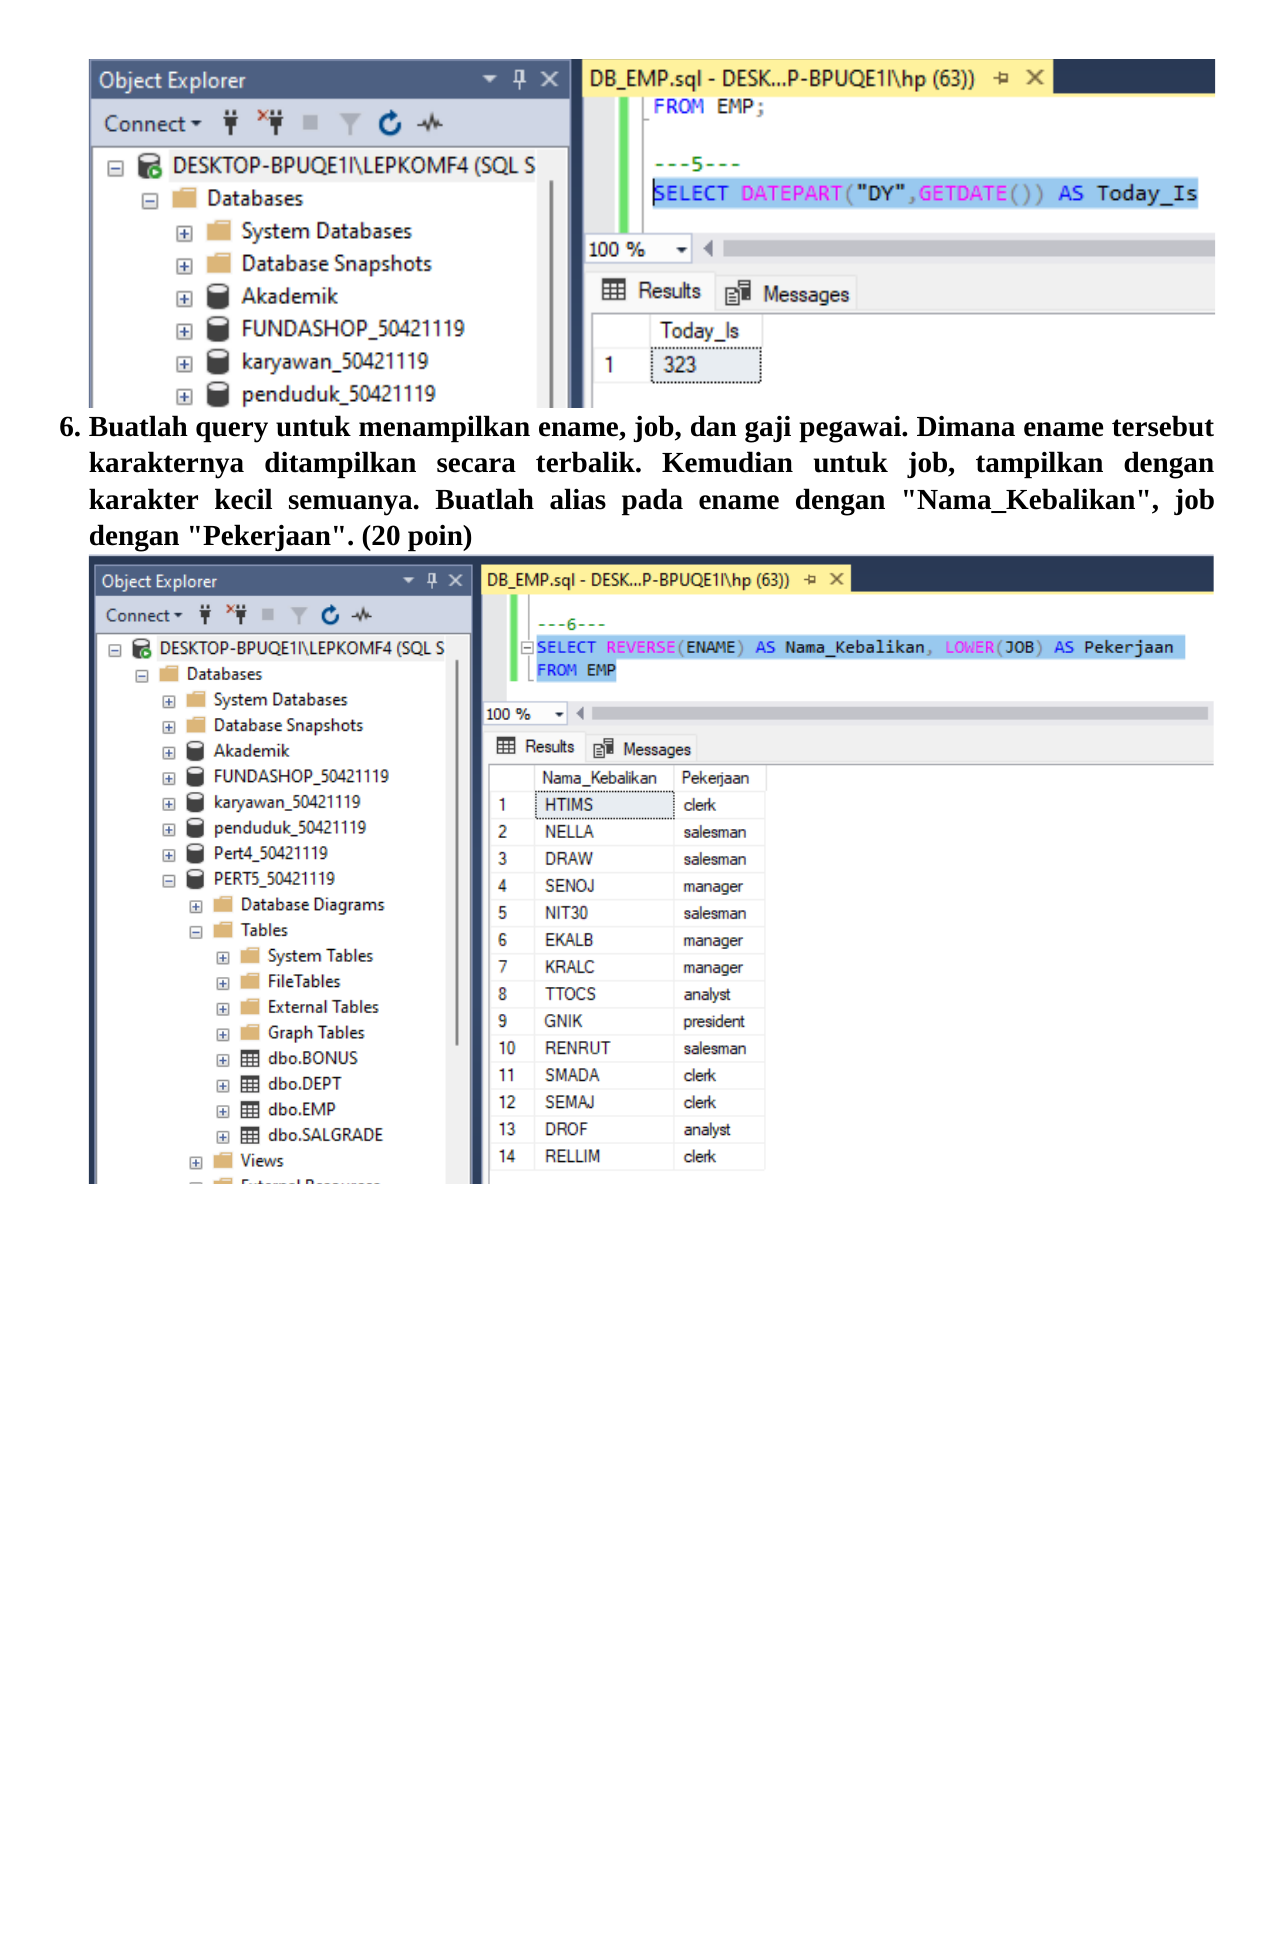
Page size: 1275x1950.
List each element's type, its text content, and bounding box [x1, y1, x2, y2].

picture [88, 554, 1214, 1184]
list Buatlah query untuk menampilkan ename, job, dan gaji pegawai. Dimana ename tersebut karakternya ditampilkan secara terbalik. Kemudian untuk job, tampilkan dengan karakter kecil semuanya. Buatlah alias pada ename dengan "Nama_Kebalikan", job dengan "Pekerjaan". (20 poin) [59, 409, 1216, 551]
picture [88, 59, 1216, 408]
